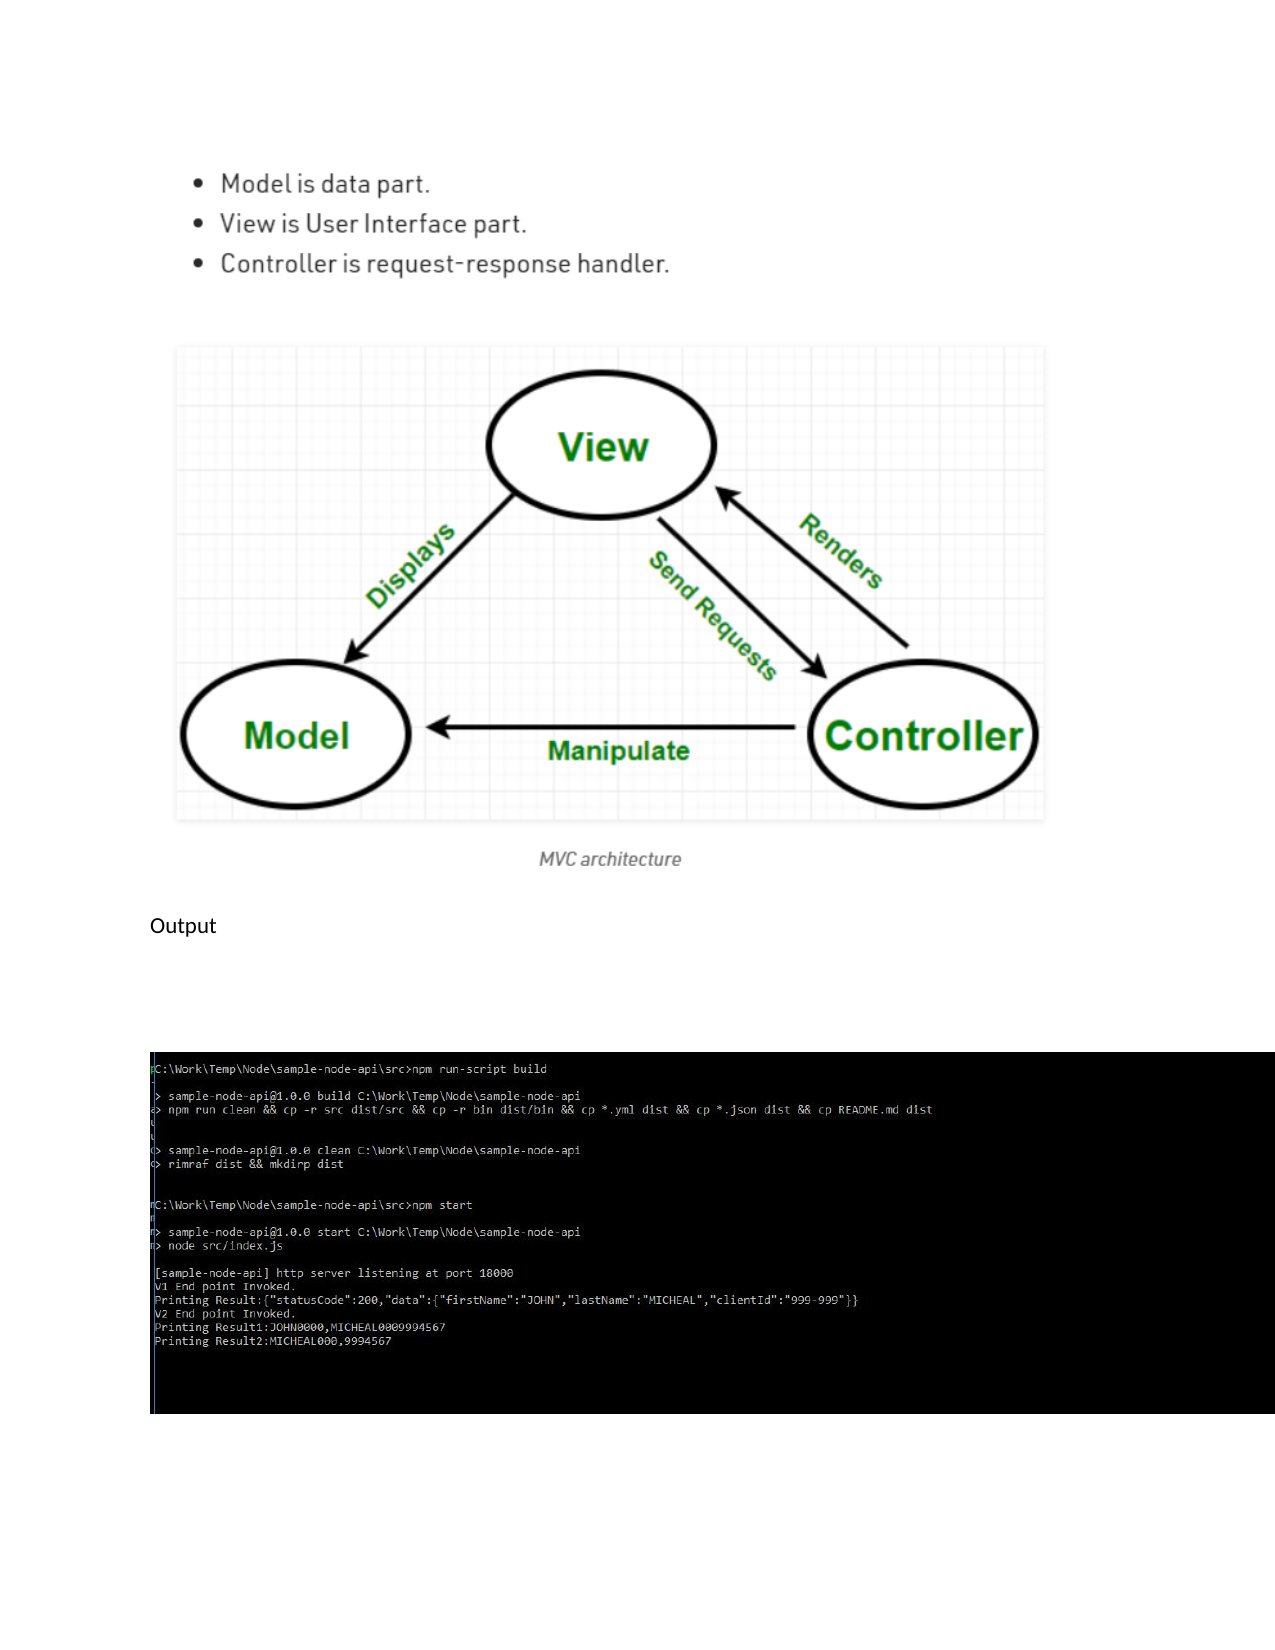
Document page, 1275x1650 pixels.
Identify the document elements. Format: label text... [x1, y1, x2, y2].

text Output [150, 911, 1125, 939]
picture [150, 1052, 1275, 1414]
picture [150, 150, 1125, 893]
